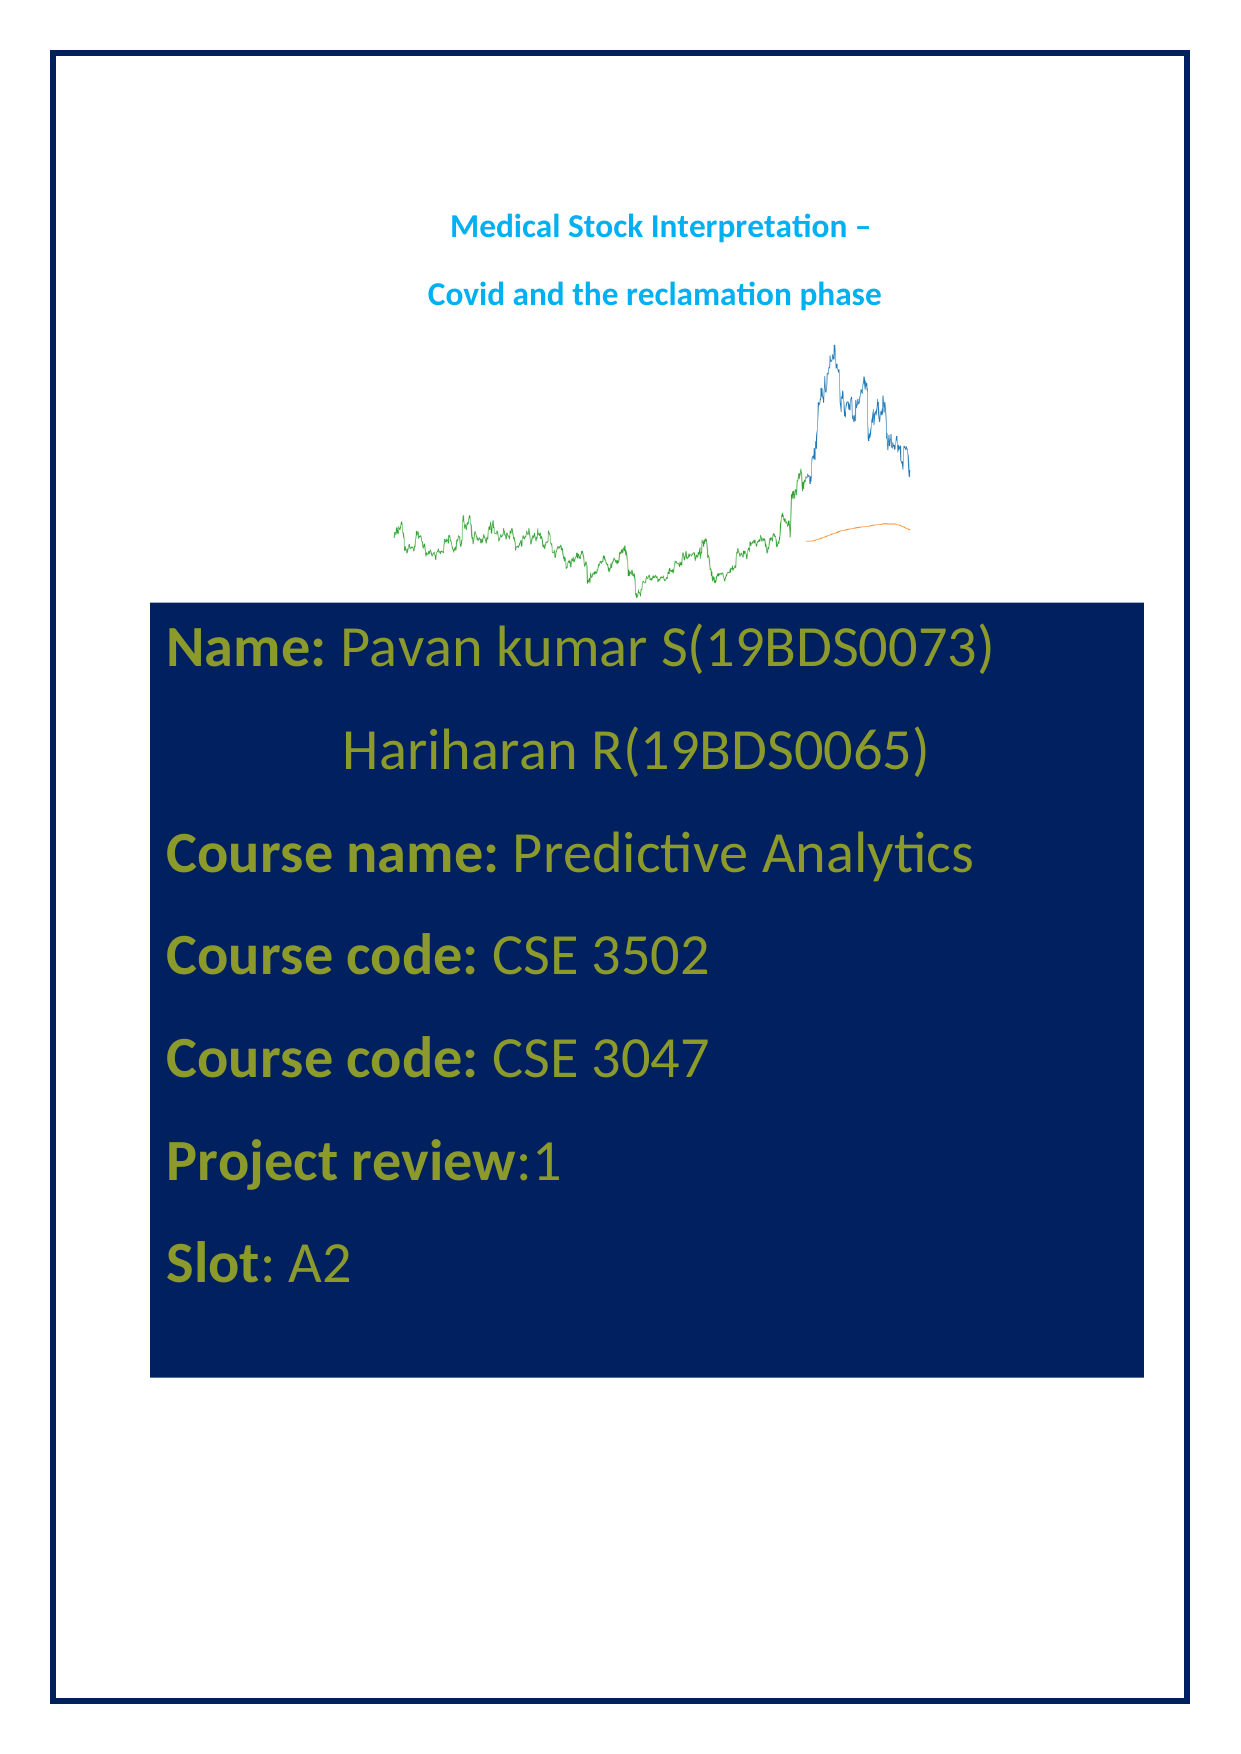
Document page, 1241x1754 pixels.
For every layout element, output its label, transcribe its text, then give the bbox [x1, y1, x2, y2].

text Covid and the reclamation phase [150, 272, 1090, 313]
text Medical Stock Interpretation – [150, 205, 1090, 246]
picture [380, 341, 929, 602]
